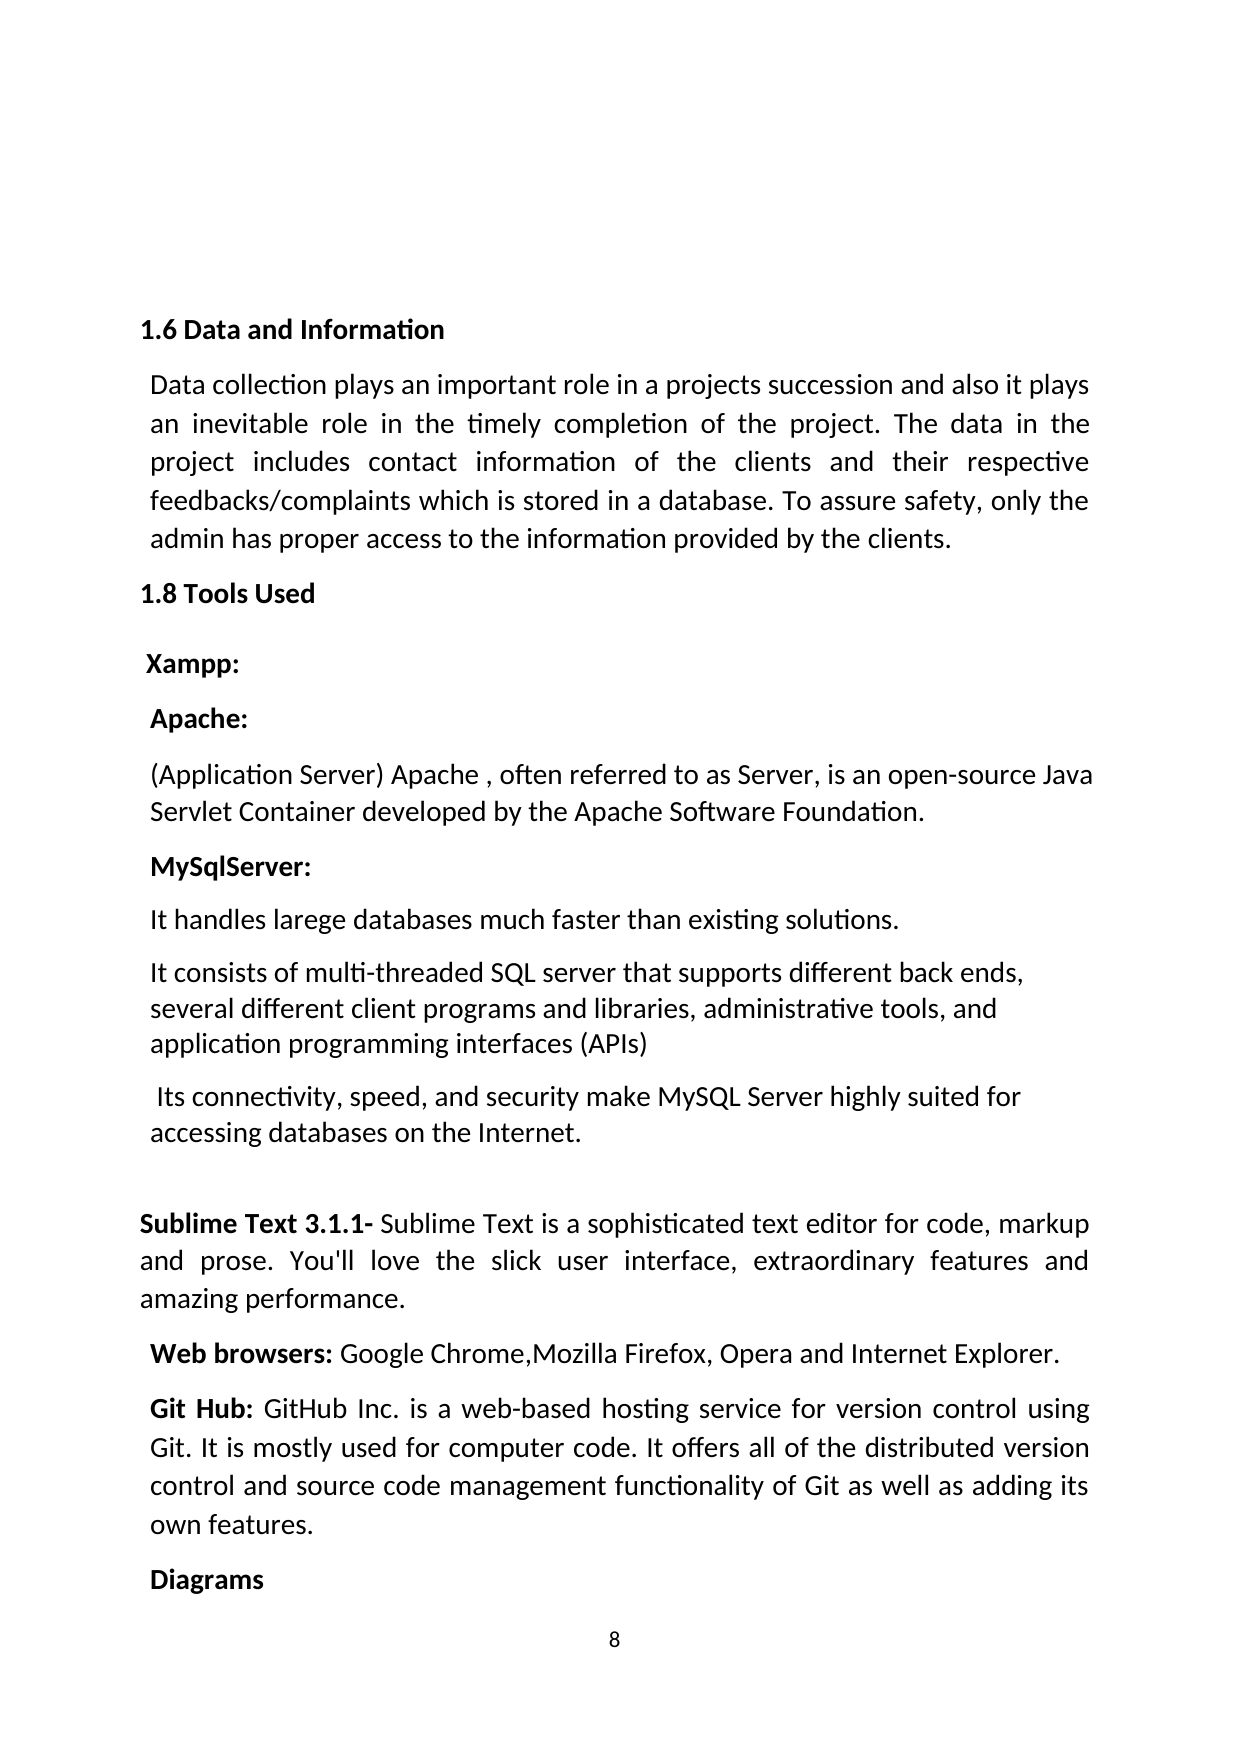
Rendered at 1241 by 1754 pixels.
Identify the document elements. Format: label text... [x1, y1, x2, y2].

subtitle 1.8 Tools Used [139, 575, 327, 610]
text Git Hub: GitHub Inc. is a web-based hosting service for version control using Git. It is mostly used for computer code. It offers all of the distributed version control and source code management functionality of Git as well as adding its own features. [150, 1391, 1090, 1541]
subtitle MySqlServer: [150, 848, 1103, 884]
subtitle It handles larege databases much faster than existing solutions. [150, 901, 1103, 937]
text (Application Server) Apache , often referred to as Server, is an open-source Java Servlet Container developed by the Apache Software Foundation. [150, 756, 1103, 829]
text Web browsers: Google Chrome,Mozilla Firefox, Opera and Internet Explorer. [150, 1335, 1103, 1371]
subtitle Diagrams [150, 1561, 1103, 1596]
text Sublime Text 3.1.1- Sublime Text is a sophisticated text editor for code, markup and prose. You'll love the slick user interface, extraordinary features and amazing performance. [139, 1205, 1090, 1316]
subtitle Xampp: [139, 646, 327, 681]
subtitle 1.6 Data and Information [139, 311, 1103, 346]
subtitle It consists of multi-threaded SQL server that supports different back ends, several different client programs and libraries, administrative tools, and application programming interfaces (APIs) [150, 954, 1103, 1061]
text Data collection plays an important role in a projects succession and also it plays an inevitable role in the timely completion of the project. The data in the project includes contact information of the clients and their respective feedbacks/complaints which is stored in a database. To assure safety, only the admin has proper access to the information provided by the clients. [150, 366, 1091, 556]
subtitle Its connectivity, speed, and security make MySQL Server highly suited for accessing databases on the Internet. [150, 1078, 1103, 1149]
text Apache: [150, 700, 1103, 736]
